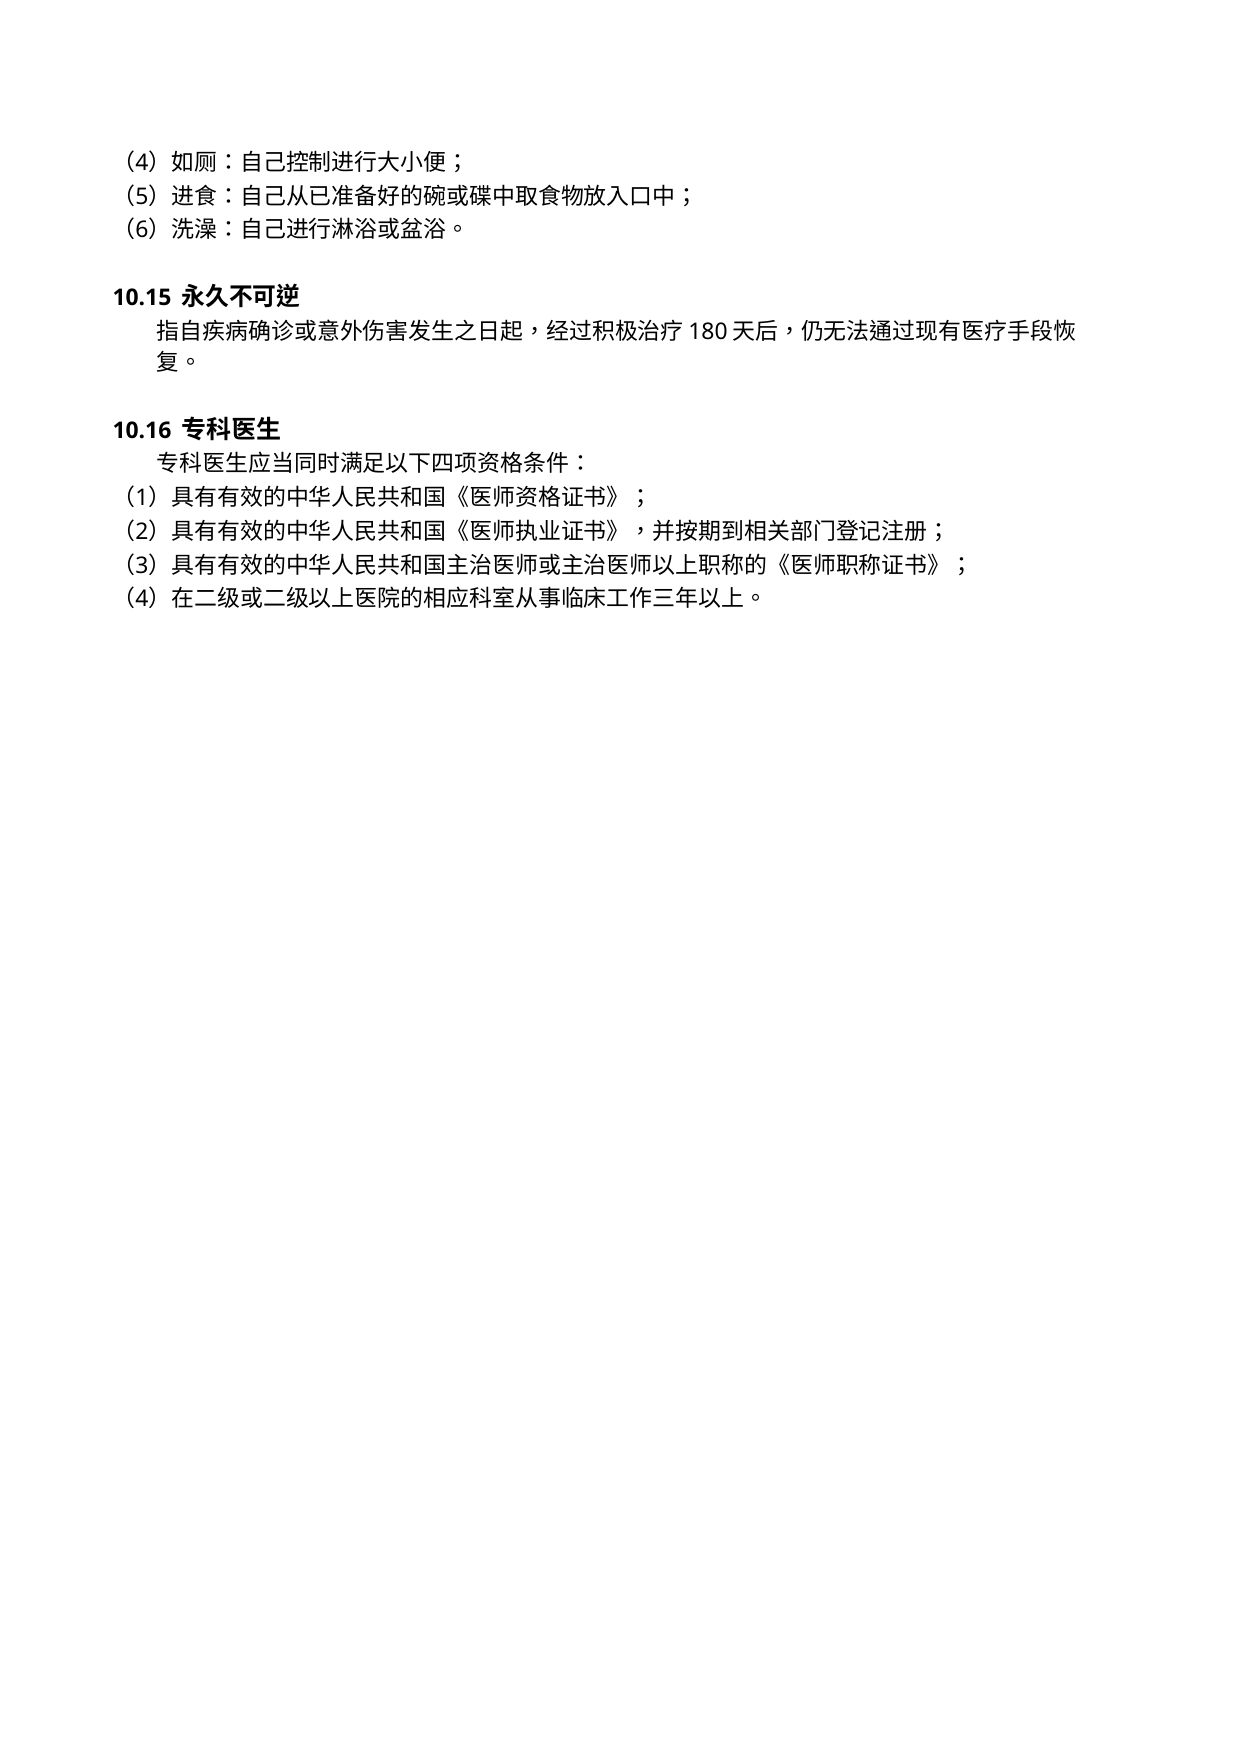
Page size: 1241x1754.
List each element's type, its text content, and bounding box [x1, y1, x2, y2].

text （2）具有有效的中华人民共和国《医师执业证书》，并按期到相关部门登记注册； [112, 515, 1119, 546]
text 指自疾病确诊或意外伤害发生之日起，经过积极治疗180天后，仍无法通过现有医疗手段恢复。 [156, 315, 1119, 377]
text （5）进食：自己从已准备好的碗或碟中取食物放入口中； [112, 179, 1119, 211]
text （4）在二级或二级以上医院的相应科室从事临床工作三年以上。 [112, 582, 1119, 614]
subtitle 专科医生 [112, 412, 1119, 446]
text 专科医生应当同时满足以下四项资格条件： [156, 447, 1119, 478]
text （3）具有有效的中华人民共和国主治医师或主治医师以上职称的《医师职称证书》； [112, 549, 1119, 580]
text （1）具有有效的中华人民共和国《医师资格证书》； [112, 481, 1119, 512]
text （4）如厕：自己控制进行大小便； [112, 146, 1119, 177]
subtitle 永久不可逆 [112, 279, 1119, 313]
text （6）洗澡：自己进行淋浴或盆浴。 [112, 213, 1119, 244]
